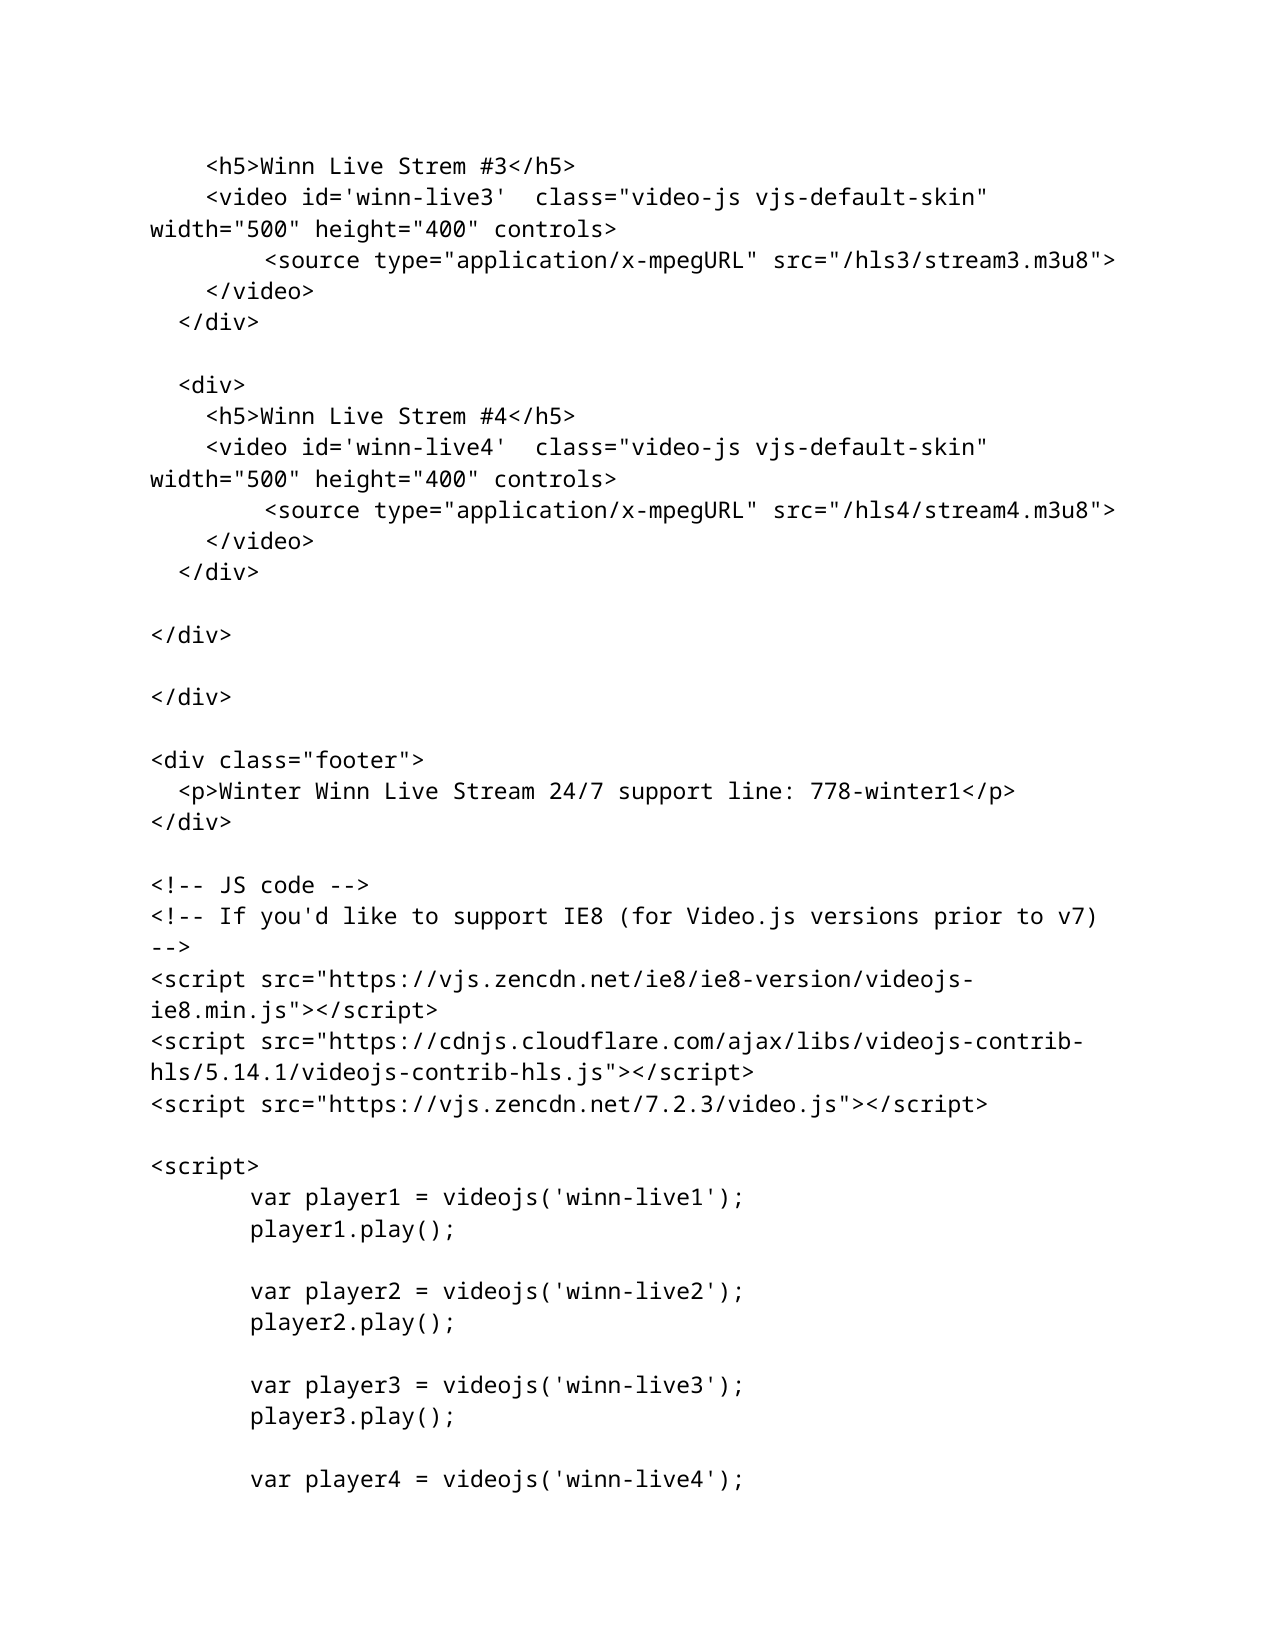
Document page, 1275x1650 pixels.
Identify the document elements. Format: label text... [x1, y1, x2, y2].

text </div> [150, 619, 1125, 650]
text </div> [150, 306, 1125, 337]
text <p>Winter Winn Live Stream 24/7 support line: 778-winter1</p> [150, 775, 1125, 806]
text <script> [150, 1150, 1125, 1181]
text <h5>Winn Live Strem #4</h5> [150, 400, 1125, 431]
text <script src="https://vjs.zencdn.net/ie8/ie8-version/videojs-ie8.min.js"></script> [150, 962, 1125, 1025]
text <video id='winn-live3' class="video-js vjs-default-skin" width="500" height="400" controls> [150, 181, 1125, 244]
text <div class="footer"> [150, 744, 1125, 775]
text var player3 = videojs('winn-live3'); [150, 1369, 1125, 1400]
text player3.play(); [150, 1400, 1125, 1431]
text <source type="application/x-mpegURL" src="/hls3/stream3.m3u8"> [150, 244, 1125, 275]
text <video id='winn-live4' class="video-js vjs-default-skin" width="500" height="400" controls> [150, 431, 1125, 494]
text var player1 = videojs('winn-live1'); [150, 1181, 1125, 1212]
text player1.play(); [150, 1212, 1125, 1244]
text <script src="https://cdnjs.cloudflare.com/ajax/libs/videojs-contrib-hls/5.14.1/videojs-contrib-hls.js"></script> [150, 1025, 1125, 1087]
text </video> [150, 525, 1125, 556]
text <script src="https://vjs.zencdn.net/7.2.3/video.js"></script> [150, 1087, 1125, 1119]
text </video> [150, 275, 1125, 306]
text </div> [150, 556, 1125, 587]
text <!-- JS code --> [150, 869, 1125, 900]
text </div> [150, 681, 1125, 712]
text <!-- If you'd like to support IE8 (for Video.js versions prior to v7) --> [150, 900, 1125, 962]
text player2.play(); [150, 1306, 1125, 1337]
text <source type="application/x-mpegURL" src="/hls4/stream4.m3u8"> [150, 494, 1125, 525]
text </div> [150, 806, 1125, 837]
text <h5>Winn Live Strem #3</h5> [150, 150, 1125, 181]
text var player2 = videojs('winn-live2'); [150, 1275, 1125, 1306]
text var player4 = videojs('winn-live4'); [150, 1462, 1125, 1494]
text <div> [150, 369, 1125, 400]
